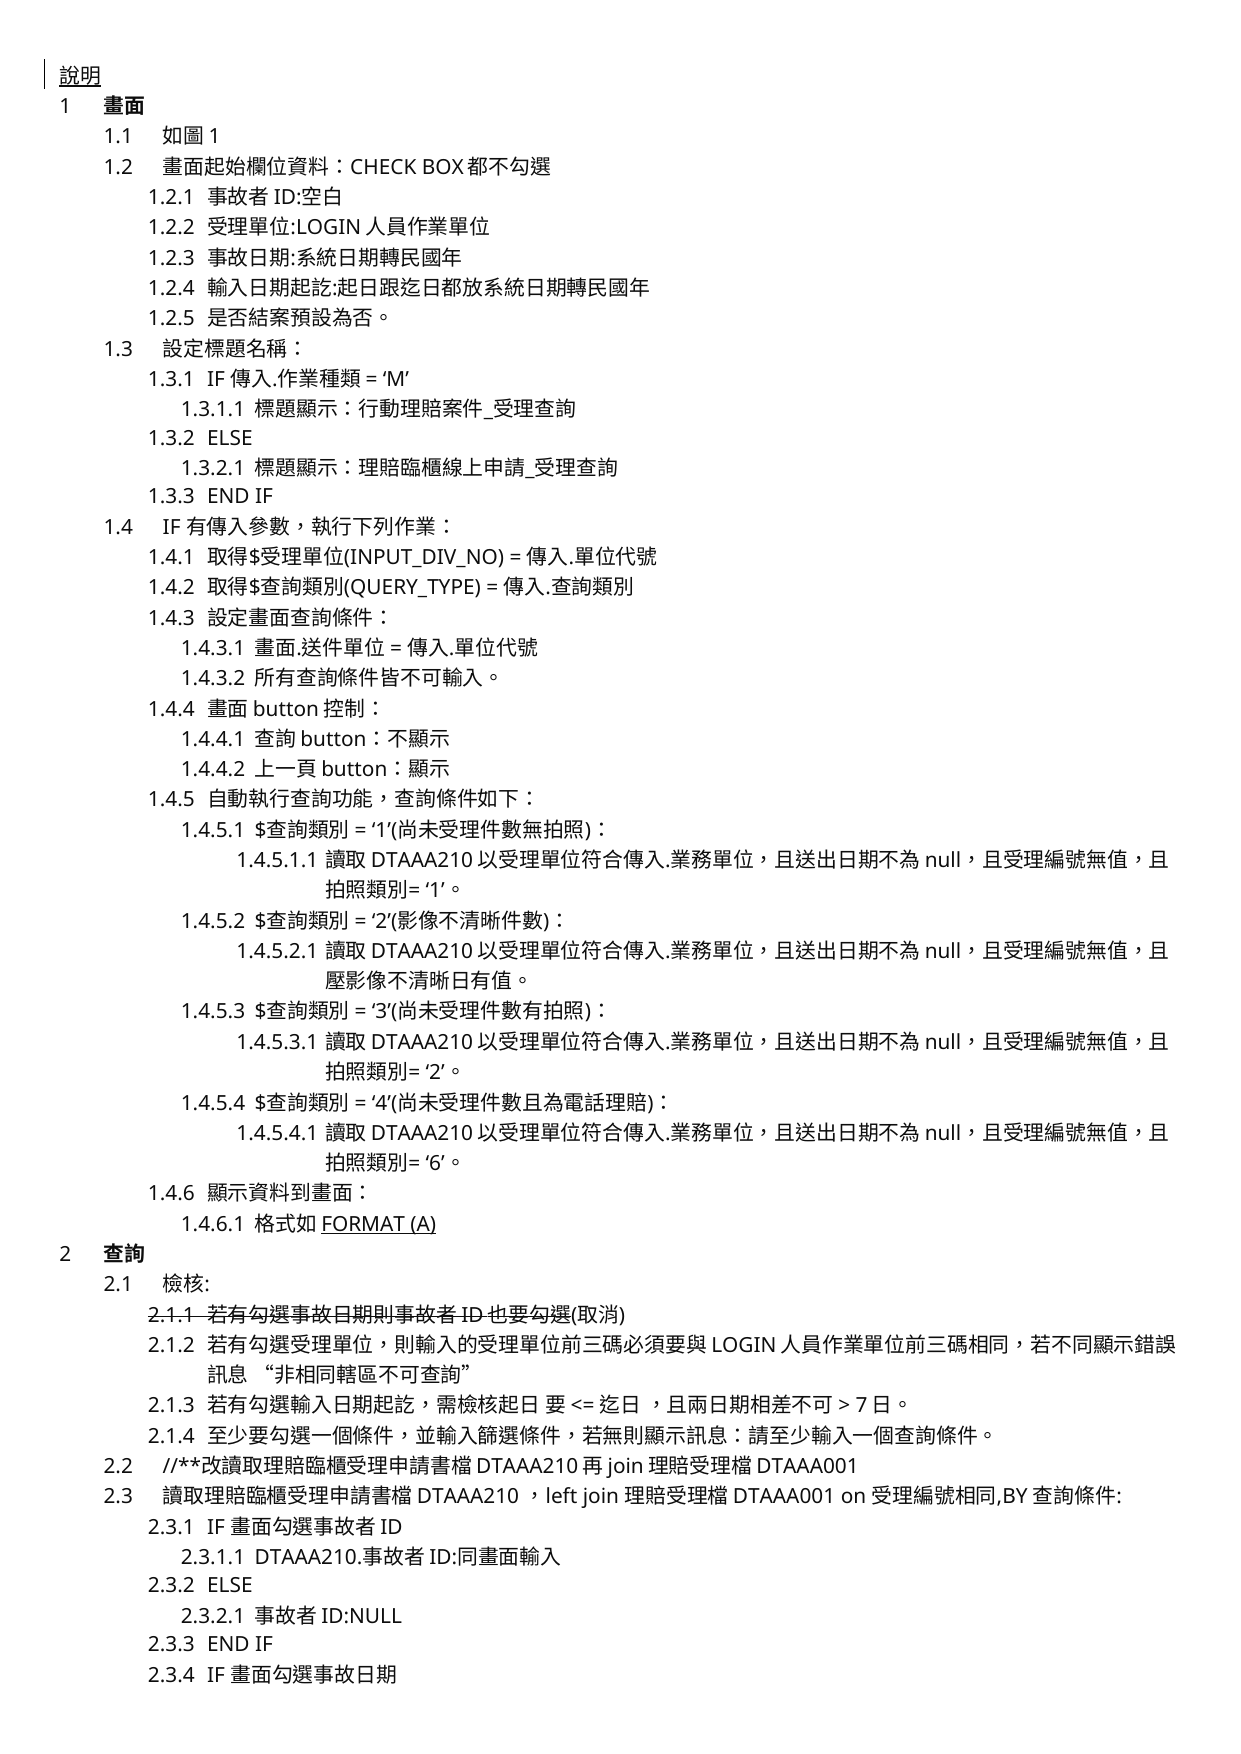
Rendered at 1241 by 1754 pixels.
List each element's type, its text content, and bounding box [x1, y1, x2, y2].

list 事故者ID:NULL [181, 1599, 1181, 1629]
list ELSE [148, 423, 1181, 451]
list 檢核: [103, 1268, 1181, 1298]
list 若有勾選事故日期則事故者ID也要勾選(取消) [148, 1298, 1181, 1328]
list 如圖1 [103, 119, 1181, 150]
list 讀取理賠臨櫃受理申請書檔DTAAA210 ，left join 理賠受理檔DTAAA001 on 受理編號相同,BY 查詢條件: [103, 1480, 1181, 1510]
list 設定標題名稱： [103, 332, 1181, 362]
list 受理單位:LOGIN人員作業單位 [148, 211, 1181, 241]
list 讀取DTAAA210以受理單位符合傳入.業務單位，且送出日期不為null，且受理編號無值，且壓影像不清晰日有值。 [236, 934, 1181, 995]
list 至少要勾選一個條件，並輸入篩選條件，若無則顯示訊息：請至少輸入一個查詢條件。 [148, 1419, 1181, 1449]
list 格式如FORMAT (A) [181, 1207, 1181, 1237]
list IF 傳入.作業種類 = ‘M’ [148, 362, 1181, 392]
list $查詢類別 = ‘4’(尚未受理件數且為電話理賠)： [181, 1086, 1181, 1116]
list 畫面button控制： [148, 692, 1181, 722]
list 上一頁button：顯示 [181, 752, 1181, 783]
list $查詢類別 = ‘1’(尚未受理件數無拍照)： [181, 813, 1181, 843]
list 設定畫面查詢條件： [148, 601, 1181, 631]
list END IF [148, 481, 1181, 510]
list $查詢類別 = ‘2’(影像不清晰件數)： [181, 904, 1181, 934]
list IF 有傳入參數，執行下列作業： [103, 510, 1181, 540]
list END IF [148, 1629, 1181, 1658]
list 查詢 [59, 1237, 1181, 1268]
list $查詢類別 = ‘3’(尚未受理件數有拍照)： [181, 995, 1181, 1025]
list 查詢button：不顯示 [181, 722, 1181, 752]
list 讀取DTAAA210以受理單位符合傳入.業務單位，且送出日期不為null，且受理編號無值，且拍照類別= ‘1’。 [236, 843, 1181, 904]
list 是否結案預設為否。 [148, 301, 1181, 332]
list 畫面.送件單位 = 傳入.單位代號 [181, 631, 1181, 661]
list 畫面起始欄位資料：CHECK BOX都不勾選 [103, 150, 1181, 180]
list ELSE [148, 1571, 1181, 1599]
list 顯示資料到畫面： [148, 1177, 1181, 1207]
list 事故者ID:空白 [148, 180, 1181, 211]
text 說明 [59, 59, 1181, 89]
list 所有查詢條件皆不可輸入。 [181, 661, 1181, 692]
list DTAAA210.事故者ID:同畫面輸入 [181, 1540, 1181, 1571]
list //**改讀取理賠臨櫃受理申請書檔DTAAA210再join理賠受理檔DTAAA001 [103, 1449, 1181, 1480]
list 若有勾選輸入日期起訖，需檢核起日 要 <= 迄日 ，且兩日期相差不可 > 7日。 [148, 1389, 1181, 1419]
list 事故日期:系統日期轉民國年 [148, 241, 1181, 271]
list 取得$查詢類別(QUERY_TYPE) = 傳入.查詢類別 [148, 571, 1181, 601]
list 標題顯示：理賠臨櫃線上申請_受理查詢 [181, 451, 1181, 481]
list 輸入日期起訖:起日跟迄日都放系統日期轉民國年 [148, 271, 1181, 301]
list 畫面 [59, 89, 1181, 119]
list 讀取DTAAA210以受理單位符合傳入.業務單位，且送出日期不為null，且受理編號無值，且拍照類別= ‘6’。 [236, 1116, 1181, 1177]
list 取得$受理單位(INPUT_DIV_NO) = 傳入.單位代號 [148, 540, 1181, 571]
list IF 畫面勾選事故日期 [148, 1658, 1181, 1688]
list 自動執行查詢功能，查詢條件如下： [148, 783, 1181, 813]
list 標題顯示：行動理賠案件_受理查詢 [181, 392, 1181, 423]
list 若有勾選受理單位，則輸入的受理單位前三碼必須要與LOGIN人員作業單位前三碼相同，若不同顯示錯誤訊息 “非相同轄區不可查詢” [148, 1328, 1181, 1389]
list IF 畫面勾選事故者ID [148, 1510, 1181, 1540]
list 讀取DTAAA210以受理單位符合傳入.業務單位，且送出日期不為null，且受理編號無值，且拍照類別= ‘2’。 [236, 1025, 1181, 1086]
